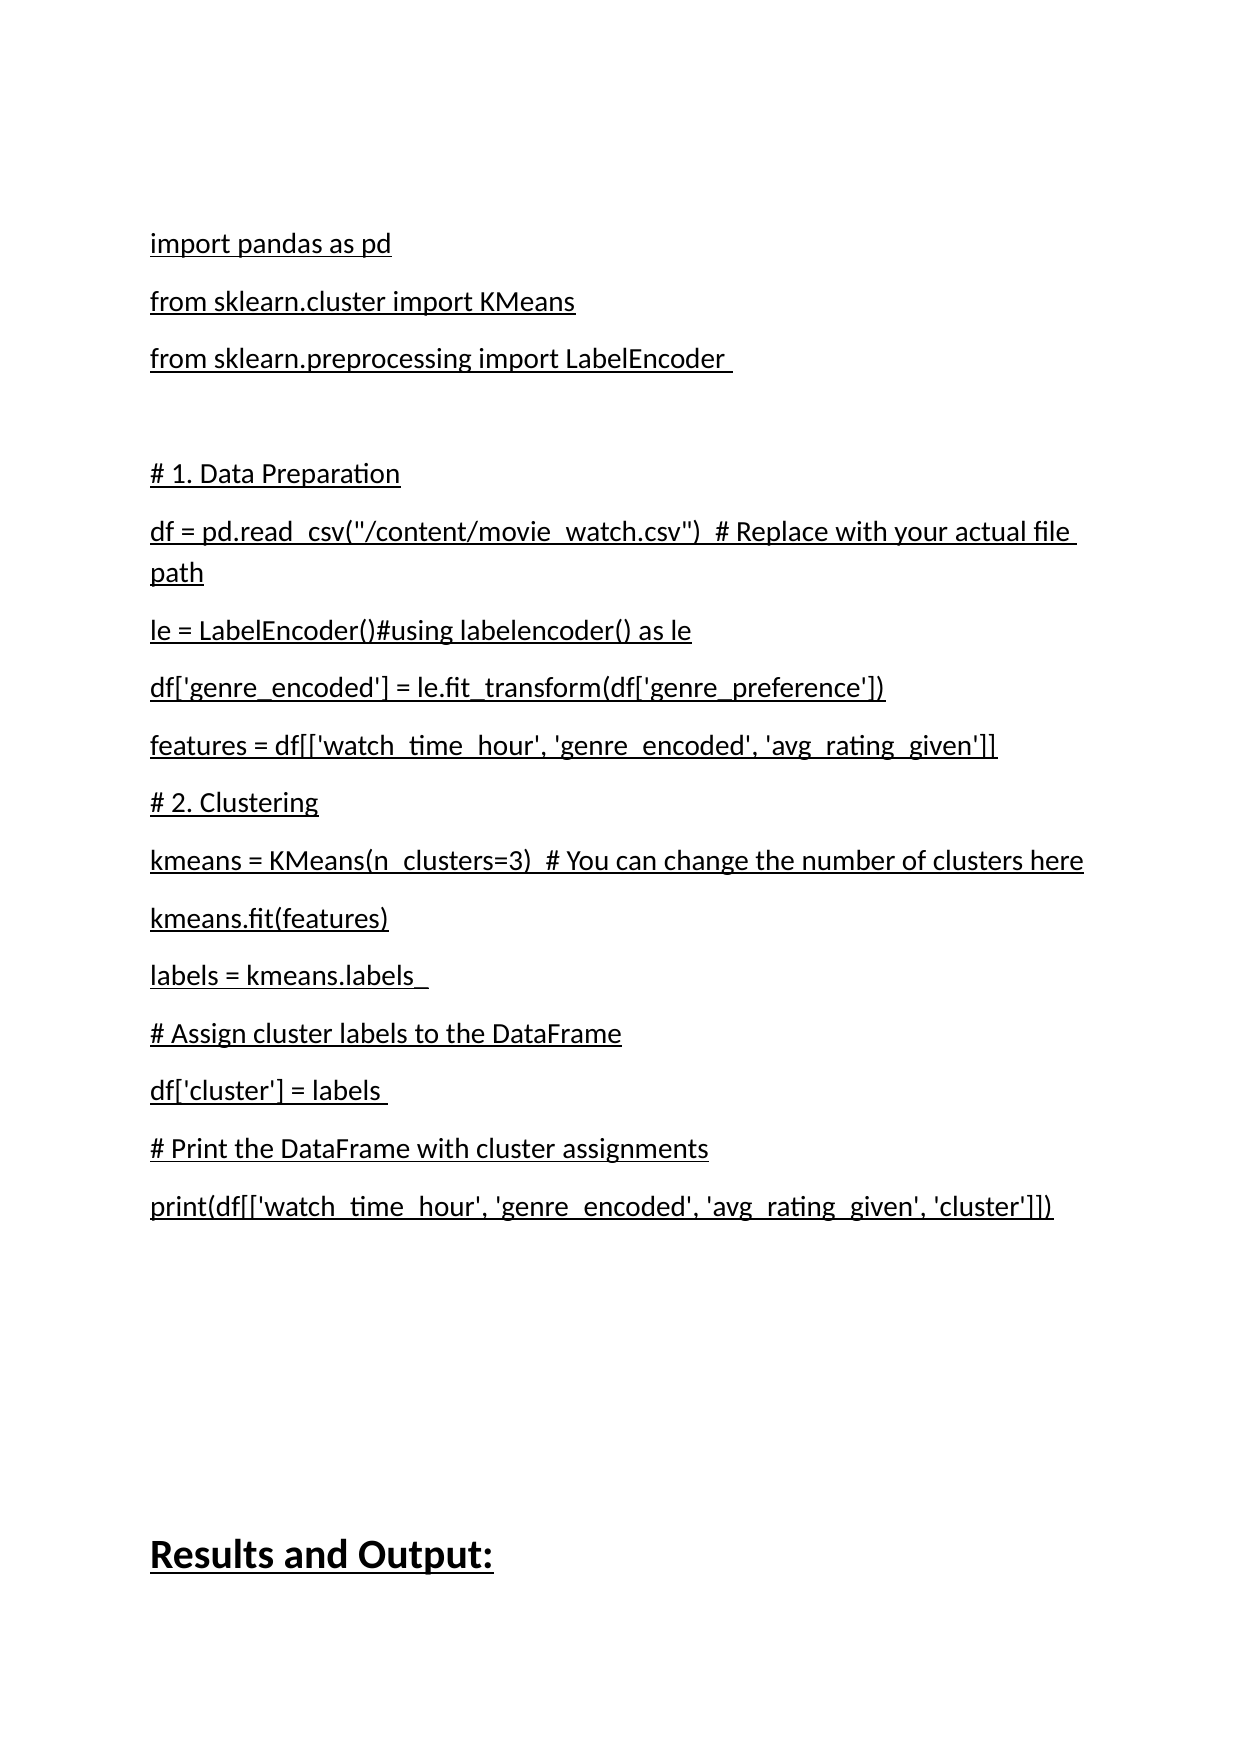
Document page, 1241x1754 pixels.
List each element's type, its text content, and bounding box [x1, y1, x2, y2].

text import pandas as pd [150, 225, 1090, 261]
text Results and Output: [150, 1528, 1090, 1579]
text from sklearn.preprocessing import LabelEncoder [150, 340, 1090, 376]
text labels = kmeans.labels_ [150, 957, 1090, 993]
text # Assign cluster labels to the DataFrame [150, 1015, 1090, 1051]
text print(df[['watch_time_hour', 'genre_encoded', 'avg_rating_given', 'cluster']]) [150, 1188, 1090, 1223]
text from sklearn.cluster import KMeans [150, 283, 1090, 318]
text # 1. Data Preparation [150, 456, 1090, 491]
text kmeans = KMeans(n_clusters=3) # You can change the number of clusters here [150, 842, 1090, 878]
text df['cluster'] = labels [150, 1072, 1090, 1108]
text # Print the DataFrame with cluster assignments [150, 1130, 1090, 1166]
text df['genre_encoded'] = le.fit_transform(df['genre_preference']) [150, 669, 1090, 705]
text le = LabelEncoder()#using labelencoder() as le [150, 612, 1090, 647]
text # 2. Clustering [150, 784, 1090, 820]
text features = df[['watch_time_hour', 'genre_encoded', 'avg_rating_given']] [150, 727, 1090, 762]
text df = pd.read_csv("/content/movie_watch.csv") # Replace with your actual file path [150, 513, 1090, 590]
text kmeans.fit(features) [150, 900, 1090, 935]
